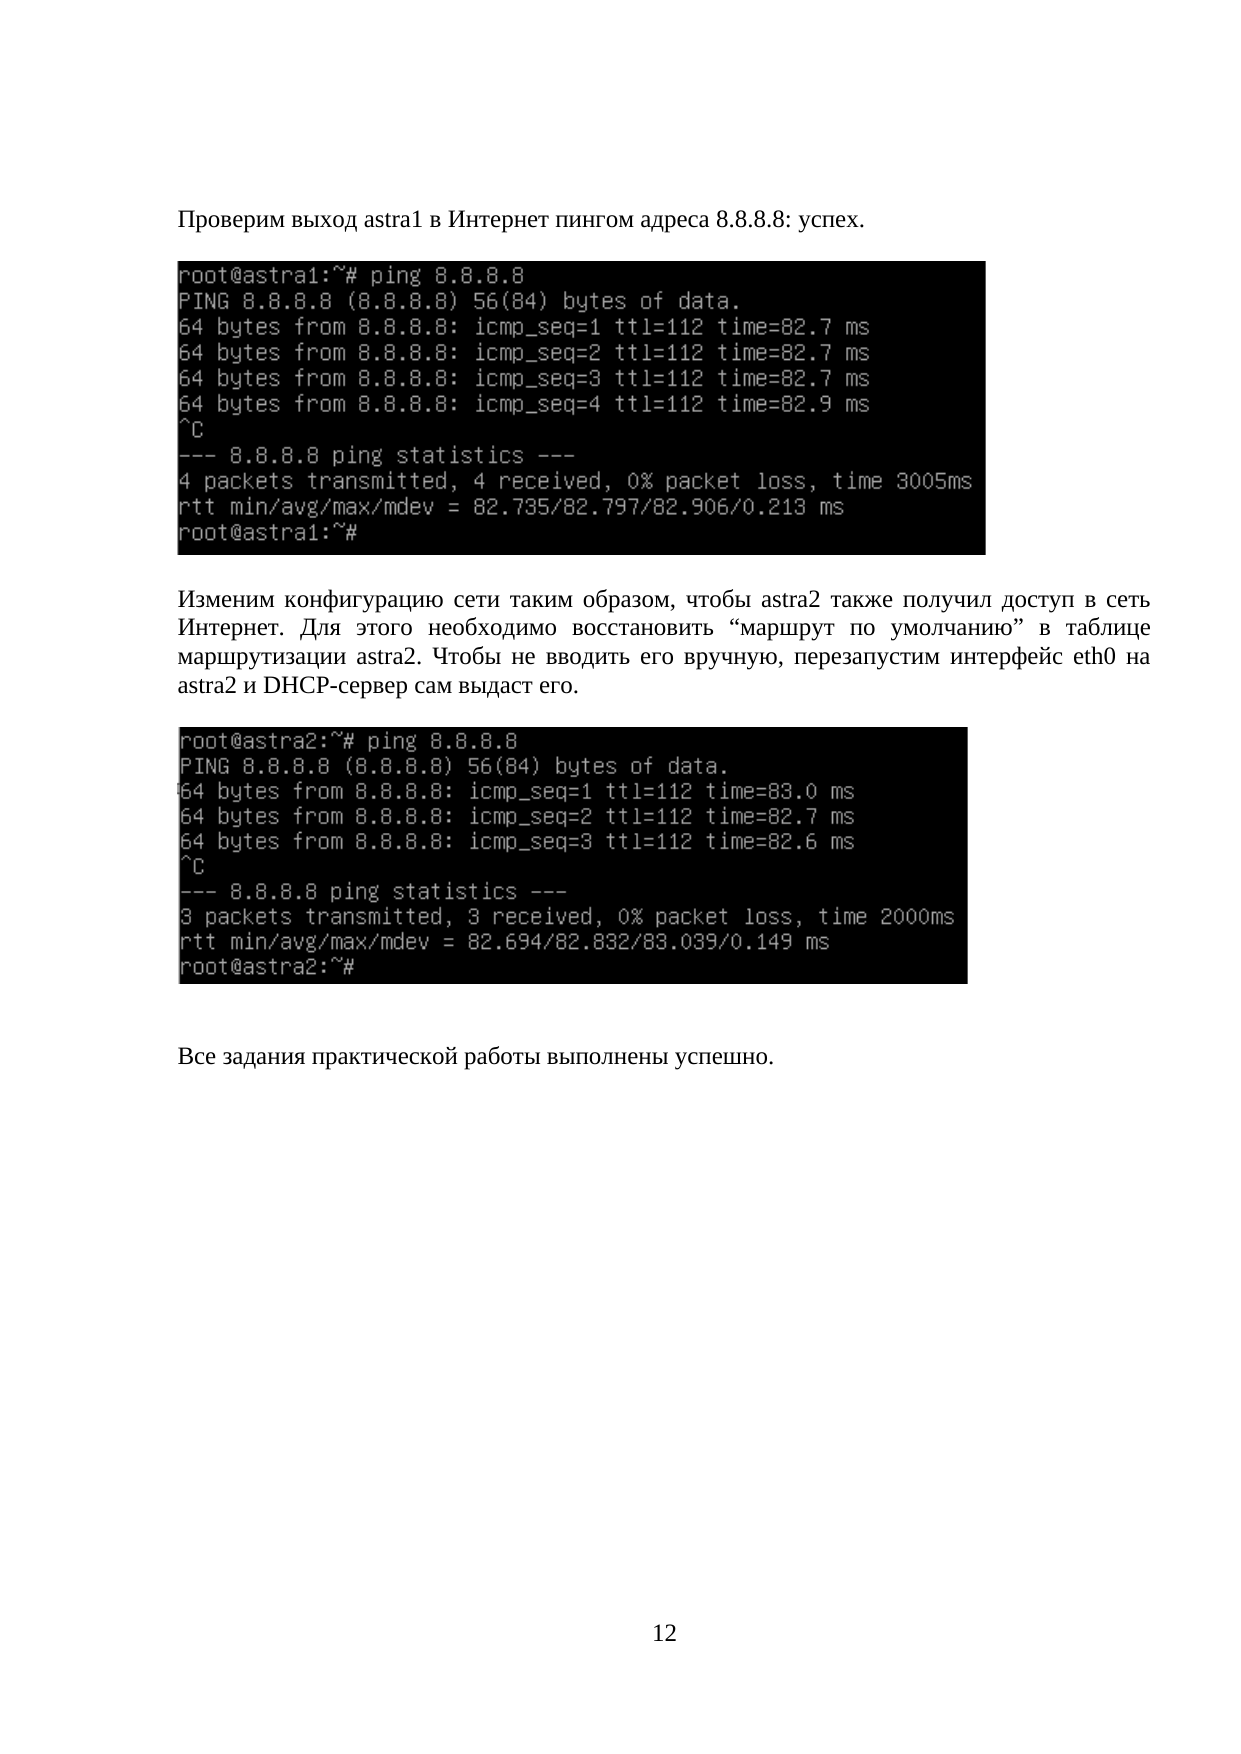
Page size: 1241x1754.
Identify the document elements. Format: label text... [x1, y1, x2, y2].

picture [177, 261, 986, 555]
text Проверим выход astra1 в Интернет пингом адреса 8.8.8.8: успех. [177, 204, 1152, 233]
text Все задания практической работы выполнены успешно. [177, 1041, 1152, 1070]
text Изменим конфигурацию сети таким образом, чтобы astra2 также получил доступ в сеть Интернет. Для этого необходимо восстановить “маршрут по умолчанию” в таблице маршрутизации astra2. Чтобы не вводить его вручную, перезапустим интерфейс eth0 на astra2 и DHCP-сервер сам выдаст его. [177, 584, 1152, 699]
picture [177, 727, 968, 984]
